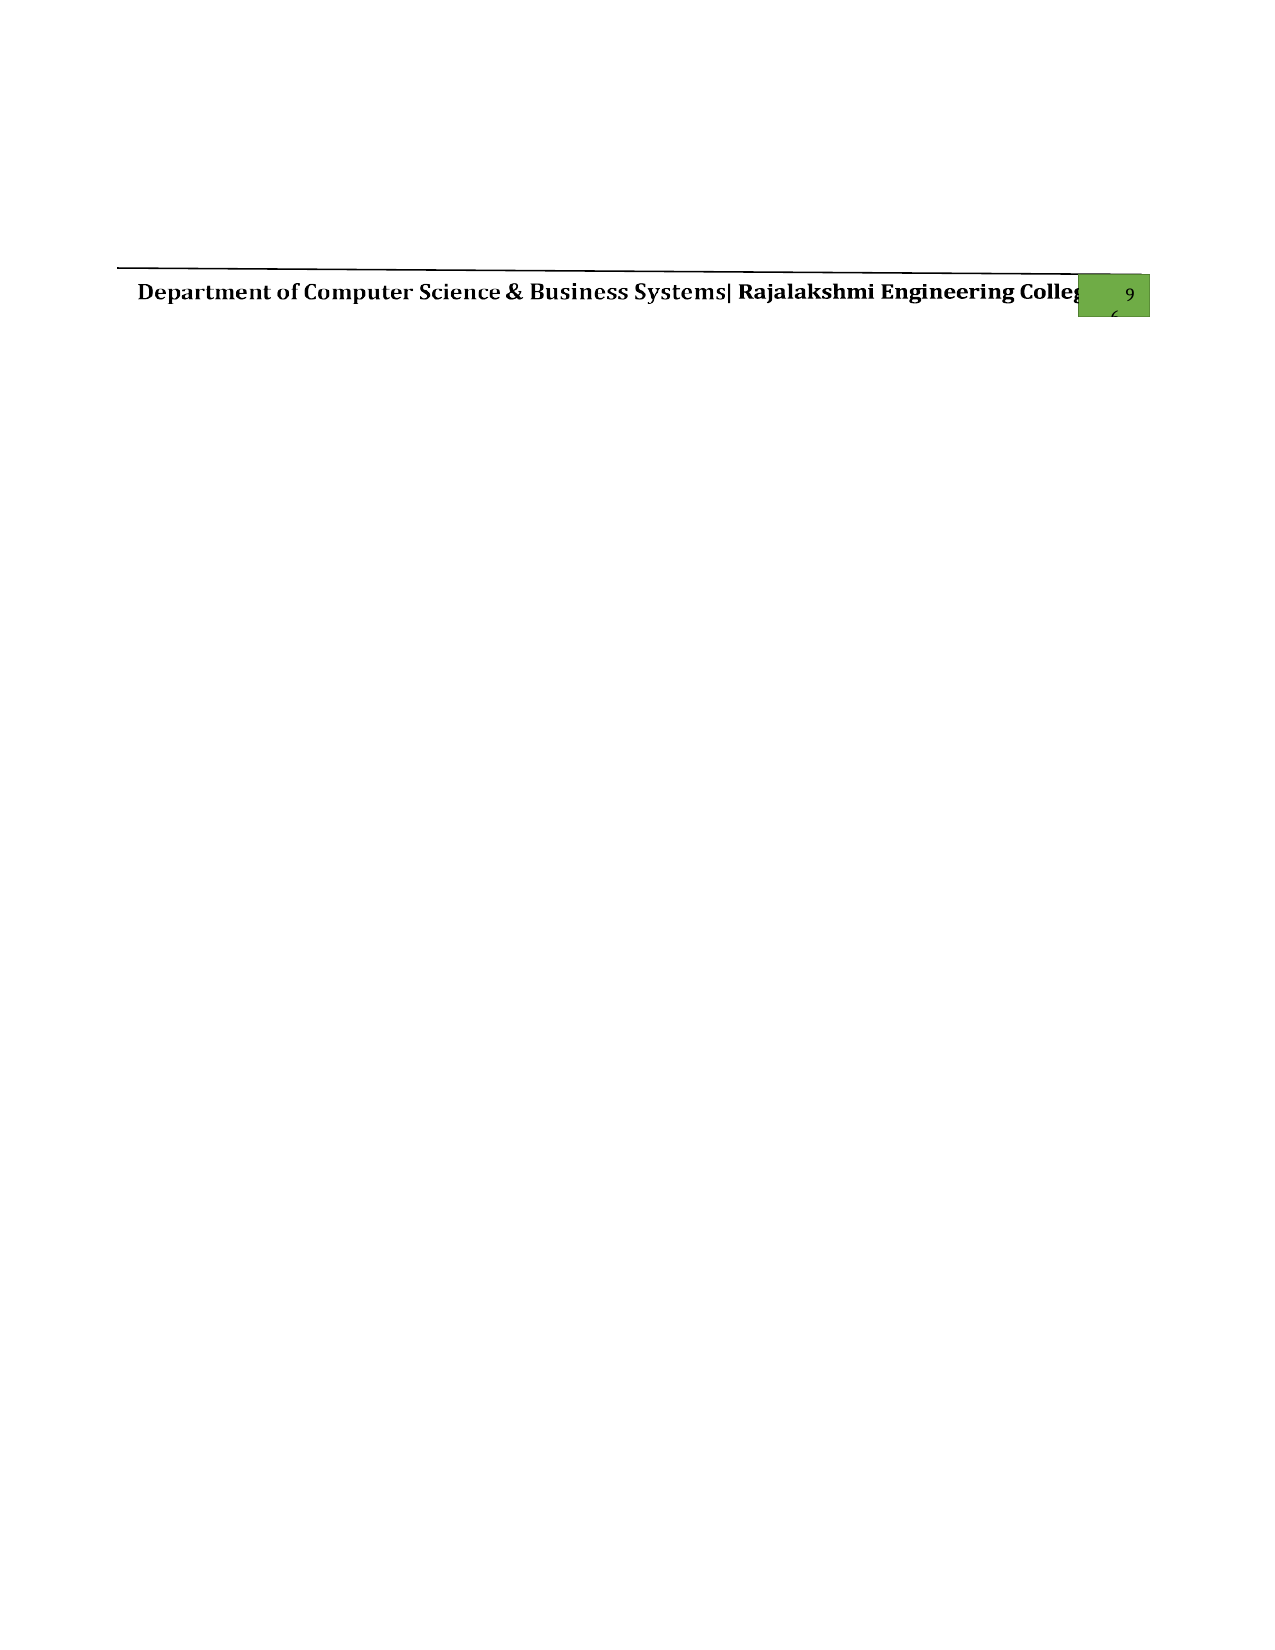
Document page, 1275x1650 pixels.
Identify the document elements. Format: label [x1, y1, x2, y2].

picture [506, 283, 725, 304]
picture [138, 283, 500, 304]
